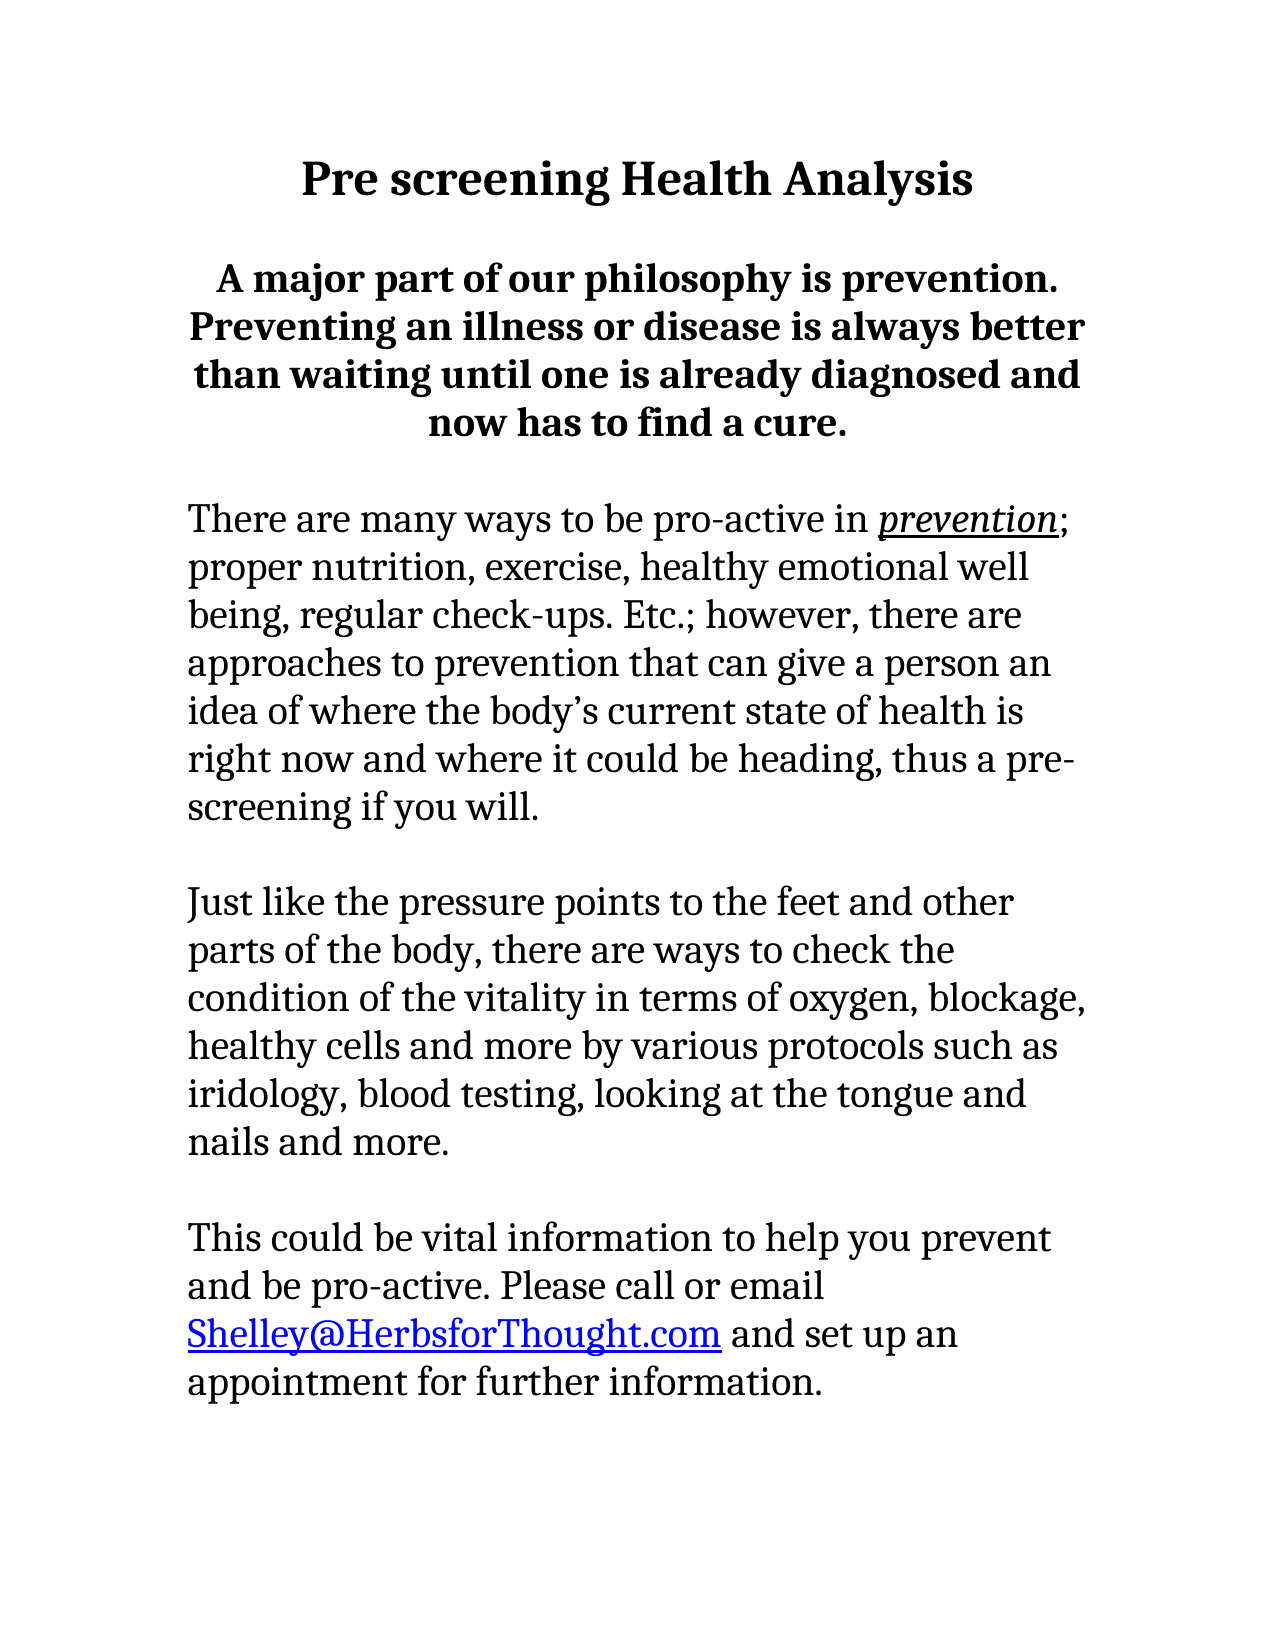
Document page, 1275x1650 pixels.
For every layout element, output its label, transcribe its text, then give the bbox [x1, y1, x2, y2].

text There are many ways to be pro-active in prevention; proper nutrition, exercise, healthy emotional well being, regular check-ups. Etc.; however, there are approaches to prevention that can give a person an idea of where the body’s current state of health is right now and where it could be heading, thus a pre-screening if you will. [187, 495, 1087, 830]
text A major part of our philosophy is prevention. Preventing an illness or disease is always better than waiting until one is already diagnosed and now has to find a cure. [187, 255, 1087, 447]
text Just like the pressure points to the feet and other parts of the body, there are ways to check the condition of the vitality in terms of oxygen, blockage, healthy cells and more by various protocols such as iridology, blood testing, looking at the tongue and nails and more. [187, 878, 1087, 1166]
text Pre screening Health Analysis [187, 150, 1087, 207]
text This could be vital information to help you prevent and be pro-active. Please call or email Shelley@HerbsforThought.com and set up an appointment for further information. [187, 1214, 1087, 1405]
